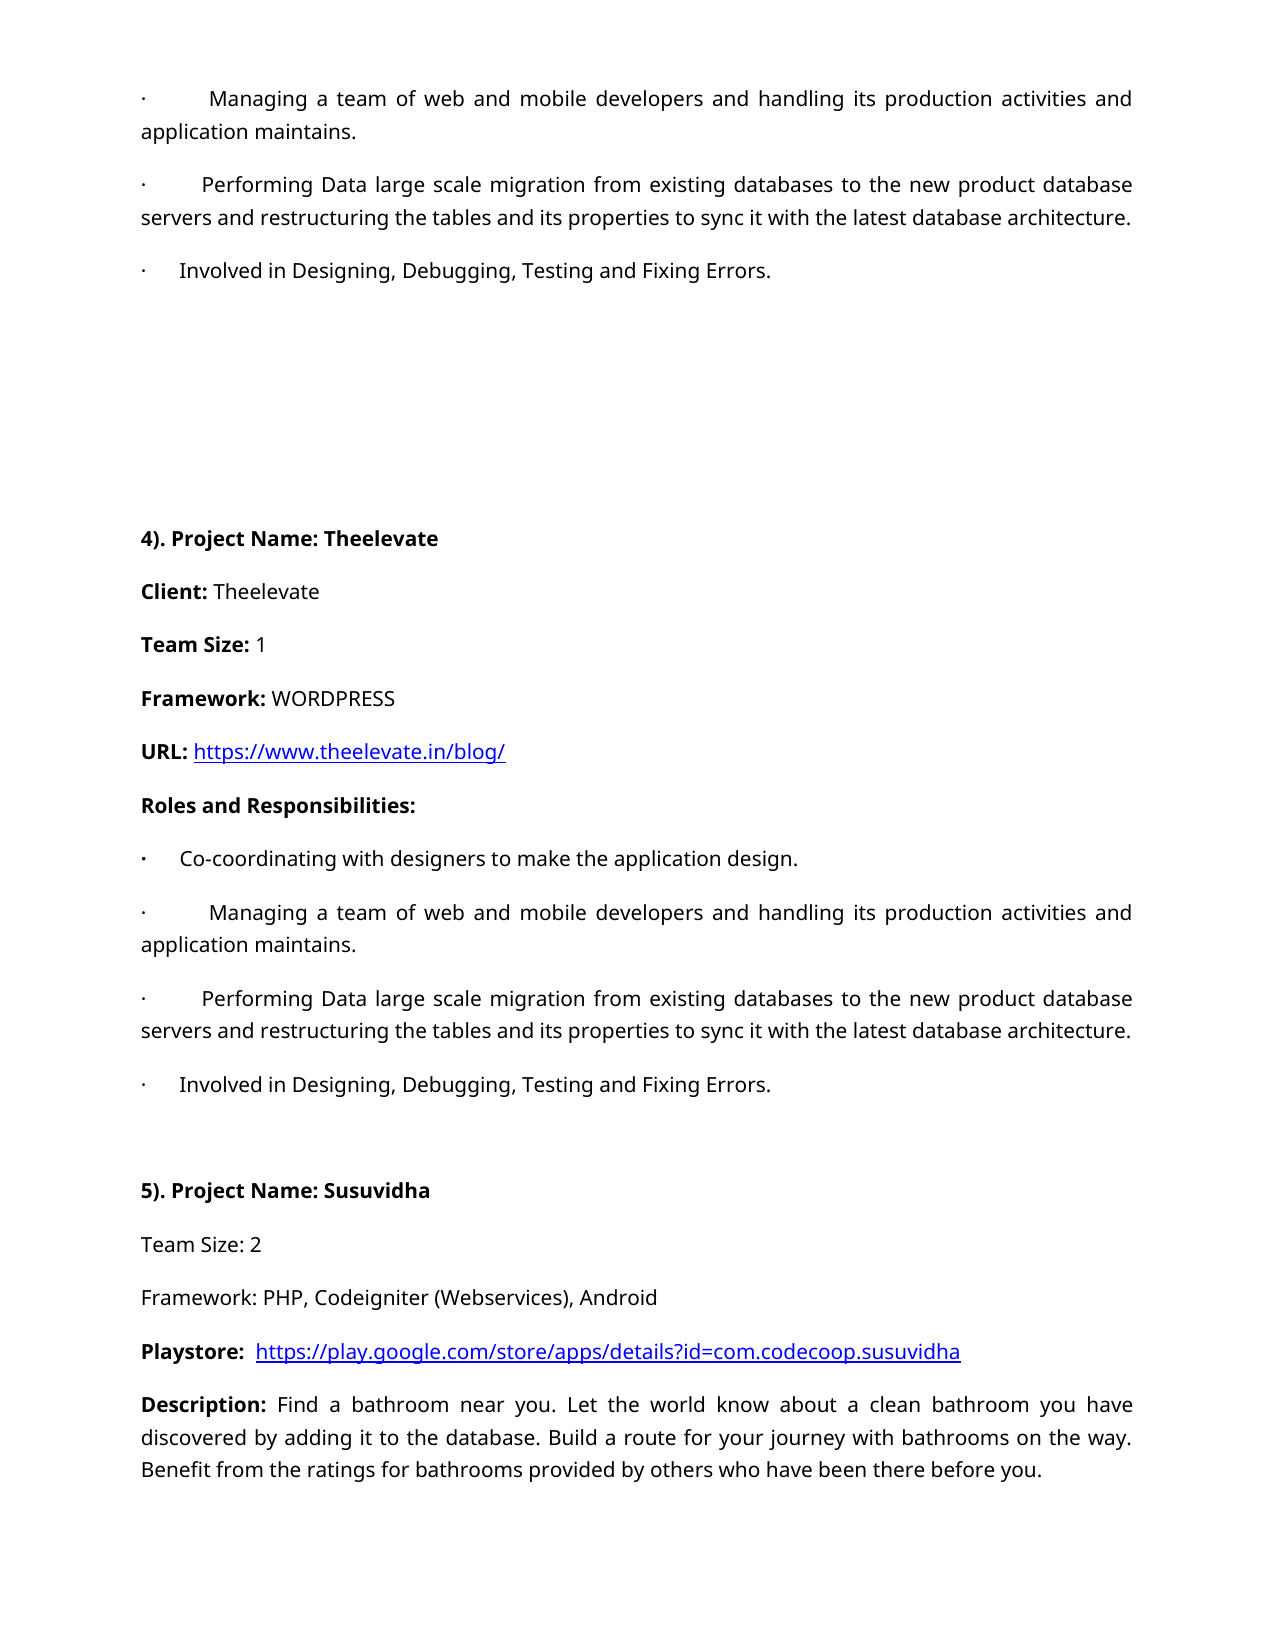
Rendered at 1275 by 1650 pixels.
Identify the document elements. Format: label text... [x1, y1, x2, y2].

text · Co-coordinating with designers to make the application design. [141, 844, 1134, 873]
text Client: Theelevate [141, 577, 1134, 606]
text Description: Find a bathroom near you. Let the world know about a clean bathroom you have discovered by adding it to the database. Build a route for your journey with bathrooms on the way. Benefit from the ratings for bathrooms provided by others who have been there before you. [141, 1390, 1134, 1484]
text Playstore: https://play.google.com/store/apps/details?id=com.codecoop.susuvidha [141, 1337, 1134, 1365]
text Framework: PHP, Codeigniter (Webservices), Android [141, 1283, 1134, 1312]
text · Involved in Designing, Debugging, Testing and Fixing Errors. [141, 1070, 1134, 1098]
text · Performing Data large scale migration from existing databases to the new product database servers and restructuring the tables and its properties to sync it with the latest database architecture. [141, 170, 1134, 231]
text URL: https://www.theelevate.in/blog/ [141, 737, 1134, 766]
text Team Size: 2 [141, 1230, 1134, 1258]
text · Managing a team of web and mobile developers and handling its production activities and application maintains. [141, 84, 1134, 145]
text Roles and Responsibilities: [141, 791, 1134, 819]
text · Involved in Designing, Debugging, Testing and Fixing Errors. [141, 256, 1134, 285]
text Framework: WORDPRESS [141, 684, 1134, 712]
text Team Size: 1 [141, 631, 1134, 659]
text · Performing Data large scale migration from existing databases to the new product database servers and restructuring the tables and its properties to sync it with the latest database architecture. [141, 984, 1134, 1045]
text 4). Project Name: Theelevate [141, 524, 1134, 552]
text 5). Project Name: Susuvidha [141, 1177, 1134, 1205]
text · Managing a team of web and mobile developers and handling its production activities and application maintains. [141, 898, 1134, 959]
